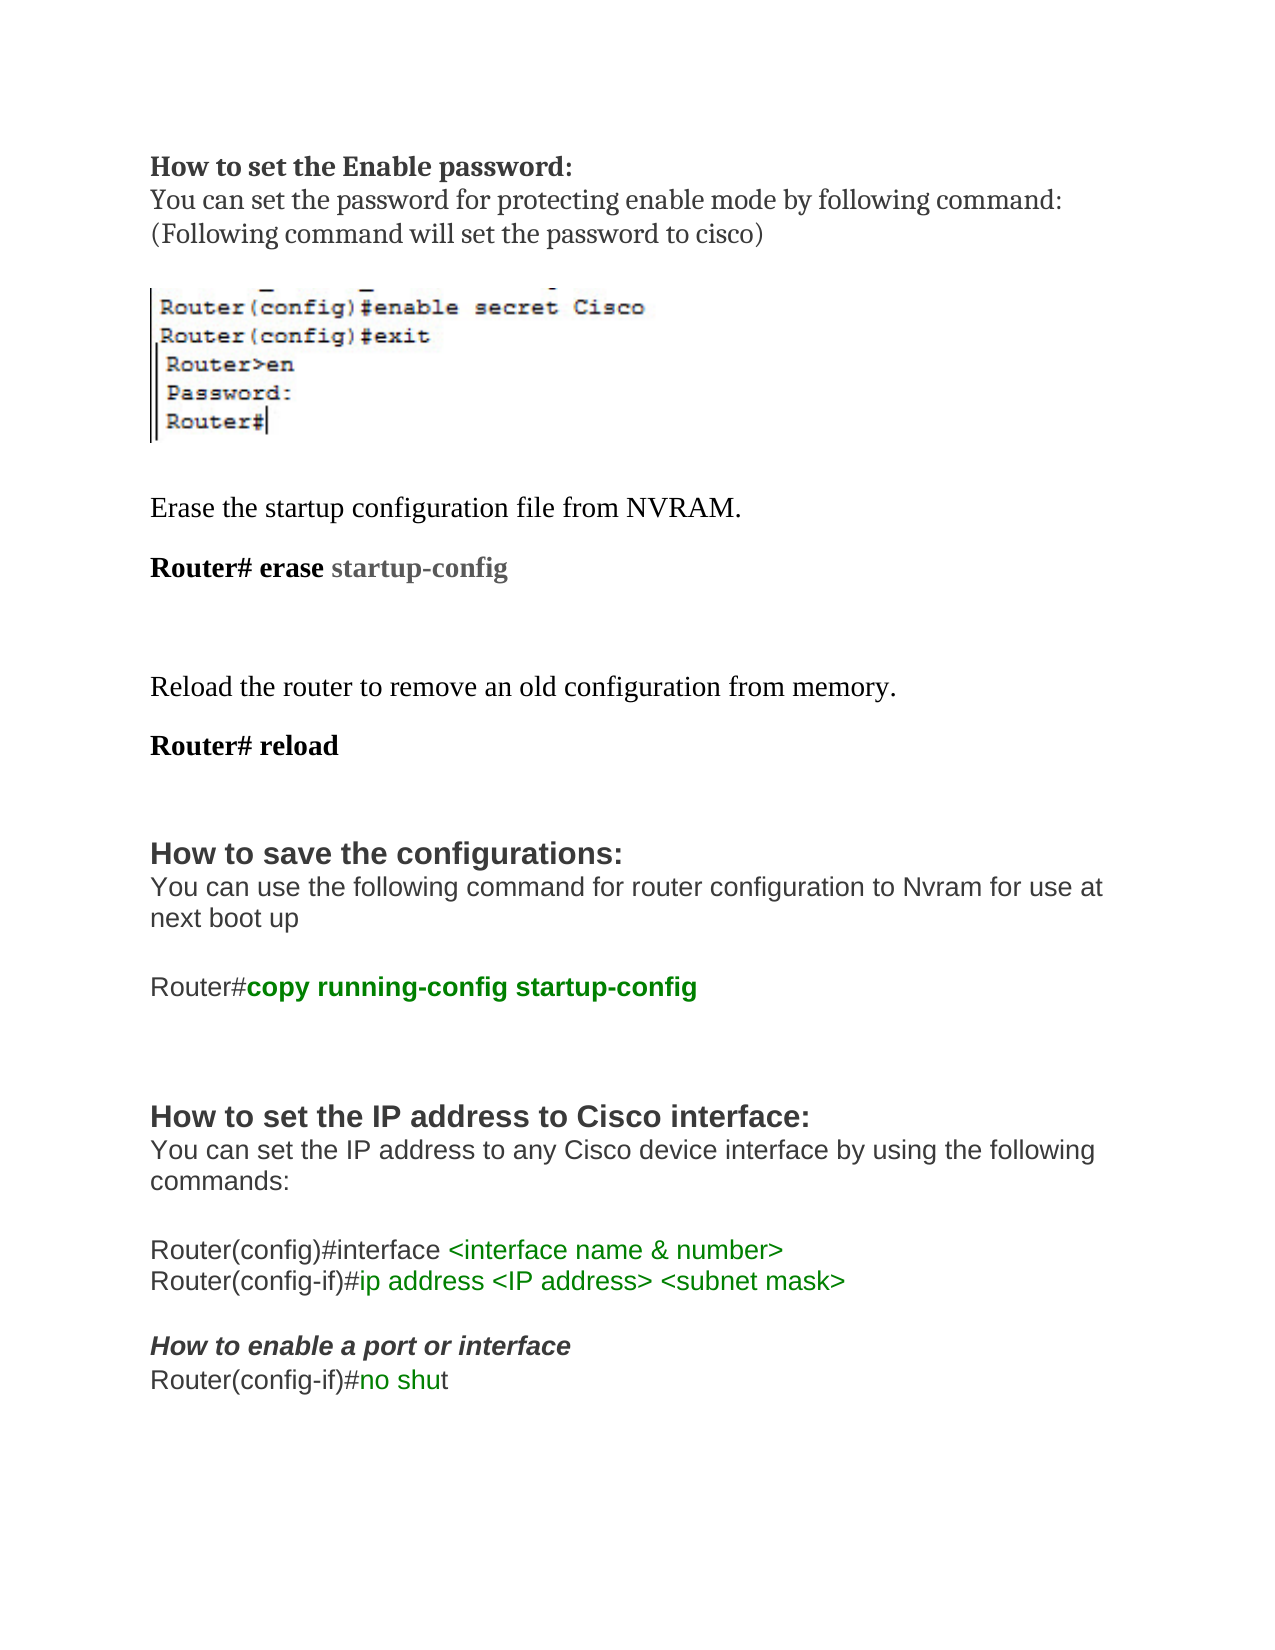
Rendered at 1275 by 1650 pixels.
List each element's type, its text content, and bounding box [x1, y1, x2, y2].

text You can set the password for protecting enable mode by following command: (Following command will set the password to cisco) [150, 183, 1125, 251]
text Reload the router to remove an old configuration from memory. [150, 669, 1125, 702]
text Router#copy running-config startup-config [150, 971, 1125, 1002]
text How to set the IP address to Cisco interface: [150, 1098, 1125, 1134]
text Router(config-if)#ip address <IP address> <subnet mask> [150, 1265, 1125, 1296]
text Router(config)#interface <interface name & number> [150, 1234, 1125, 1265]
text How to set the Enable password: [150, 150, 1125, 183]
text Router(config-if)#no shut [150, 1364, 1125, 1395]
text How to enable a port or interface [150, 1330, 1125, 1361]
text You can set the IP address to any Cisco device interface by using the following commands: [150, 1134, 1125, 1196]
text How to save the configurations: [150, 835, 1125, 871]
picture [150, 288, 672, 443]
text Router# reload [150, 728, 1125, 762]
text You can use the following command for router configuration to Nvram for use at next boot up [150, 871, 1125, 933]
text Erase the startup configuration file from NVRAM. [150, 491, 1125, 524]
text Router# erase startup-config [150, 550, 1125, 583]
